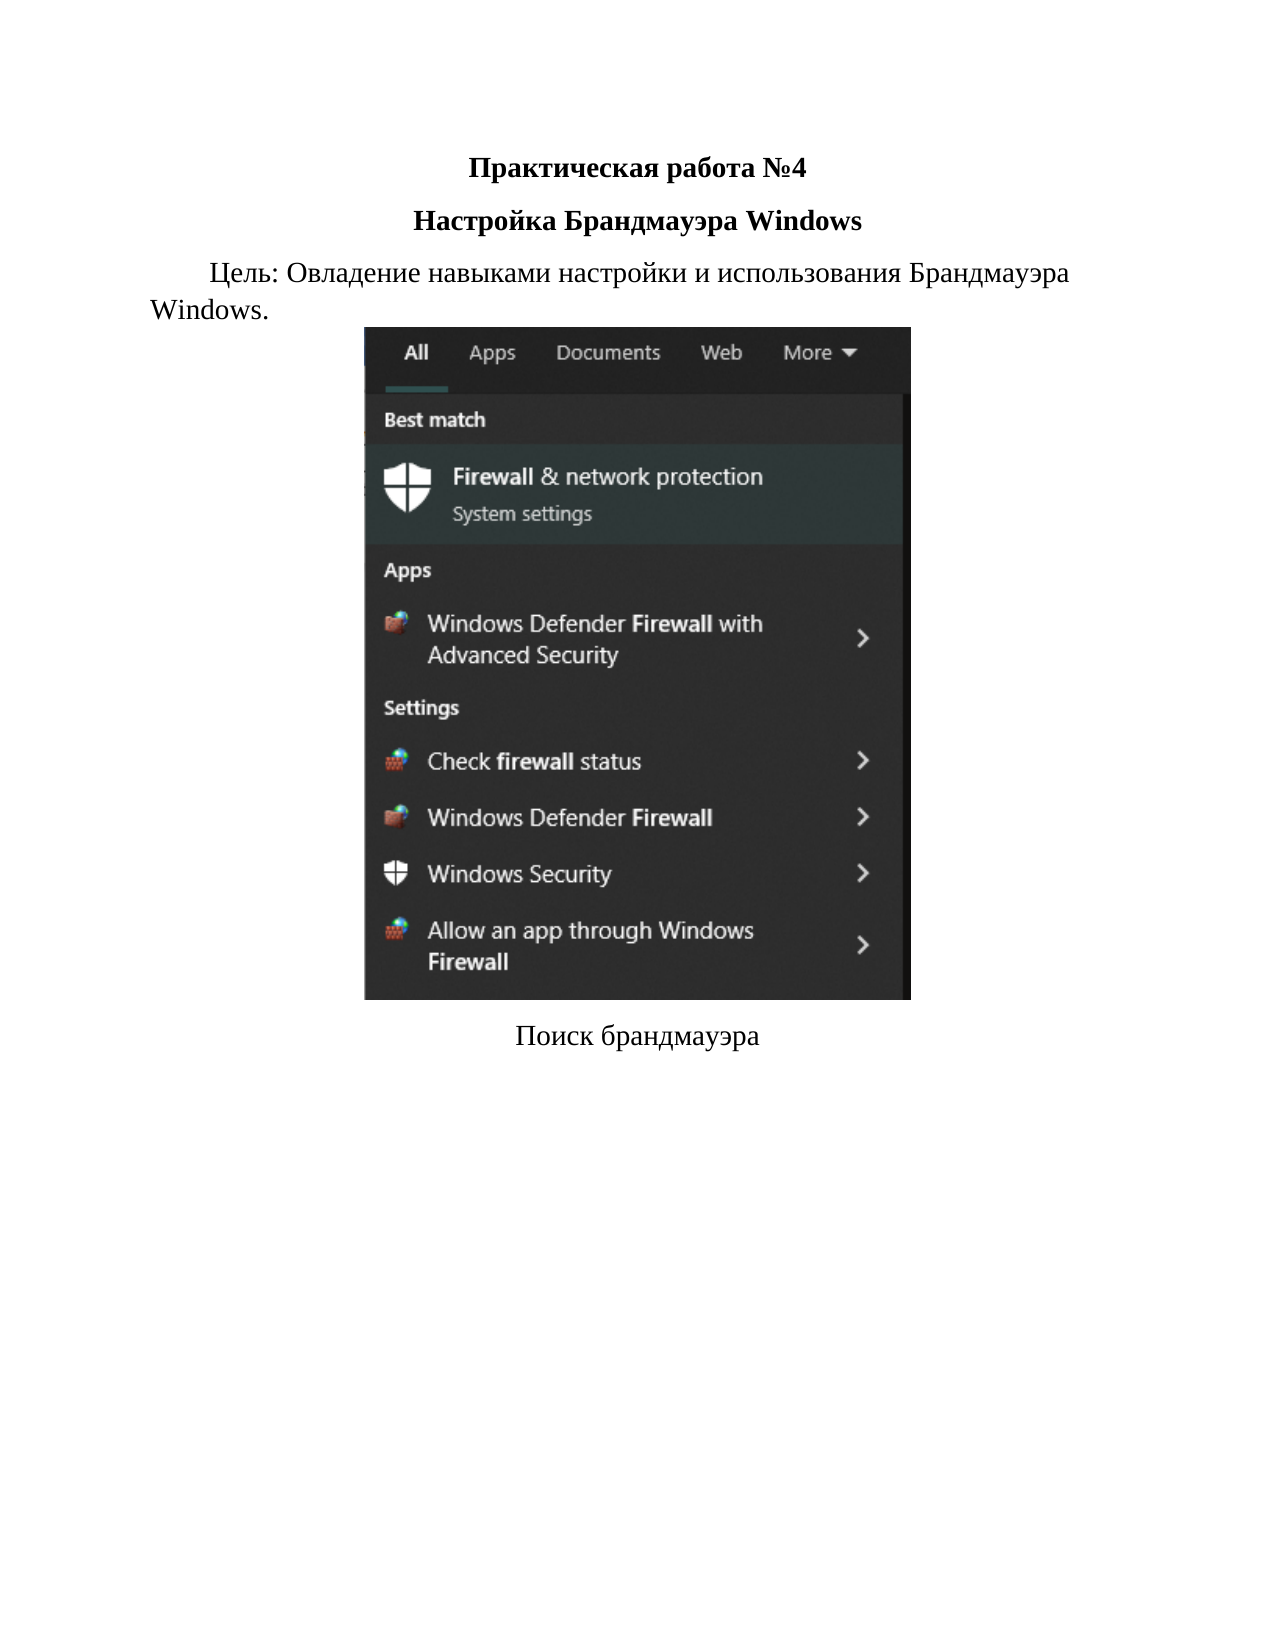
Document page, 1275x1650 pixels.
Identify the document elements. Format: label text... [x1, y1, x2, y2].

text Настройка Брандмауэра Windows [150, 203, 1125, 236]
text Поиск брандмауэра [150, 1018, 1125, 1052]
text Практическая работа №4 [150, 150, 1125, 183]
text Цель: Овладение навыками настройки и использования Брандмауэра Windows. [150, 256, 1125, 325]
picture [364, 327, 911, 1000]
